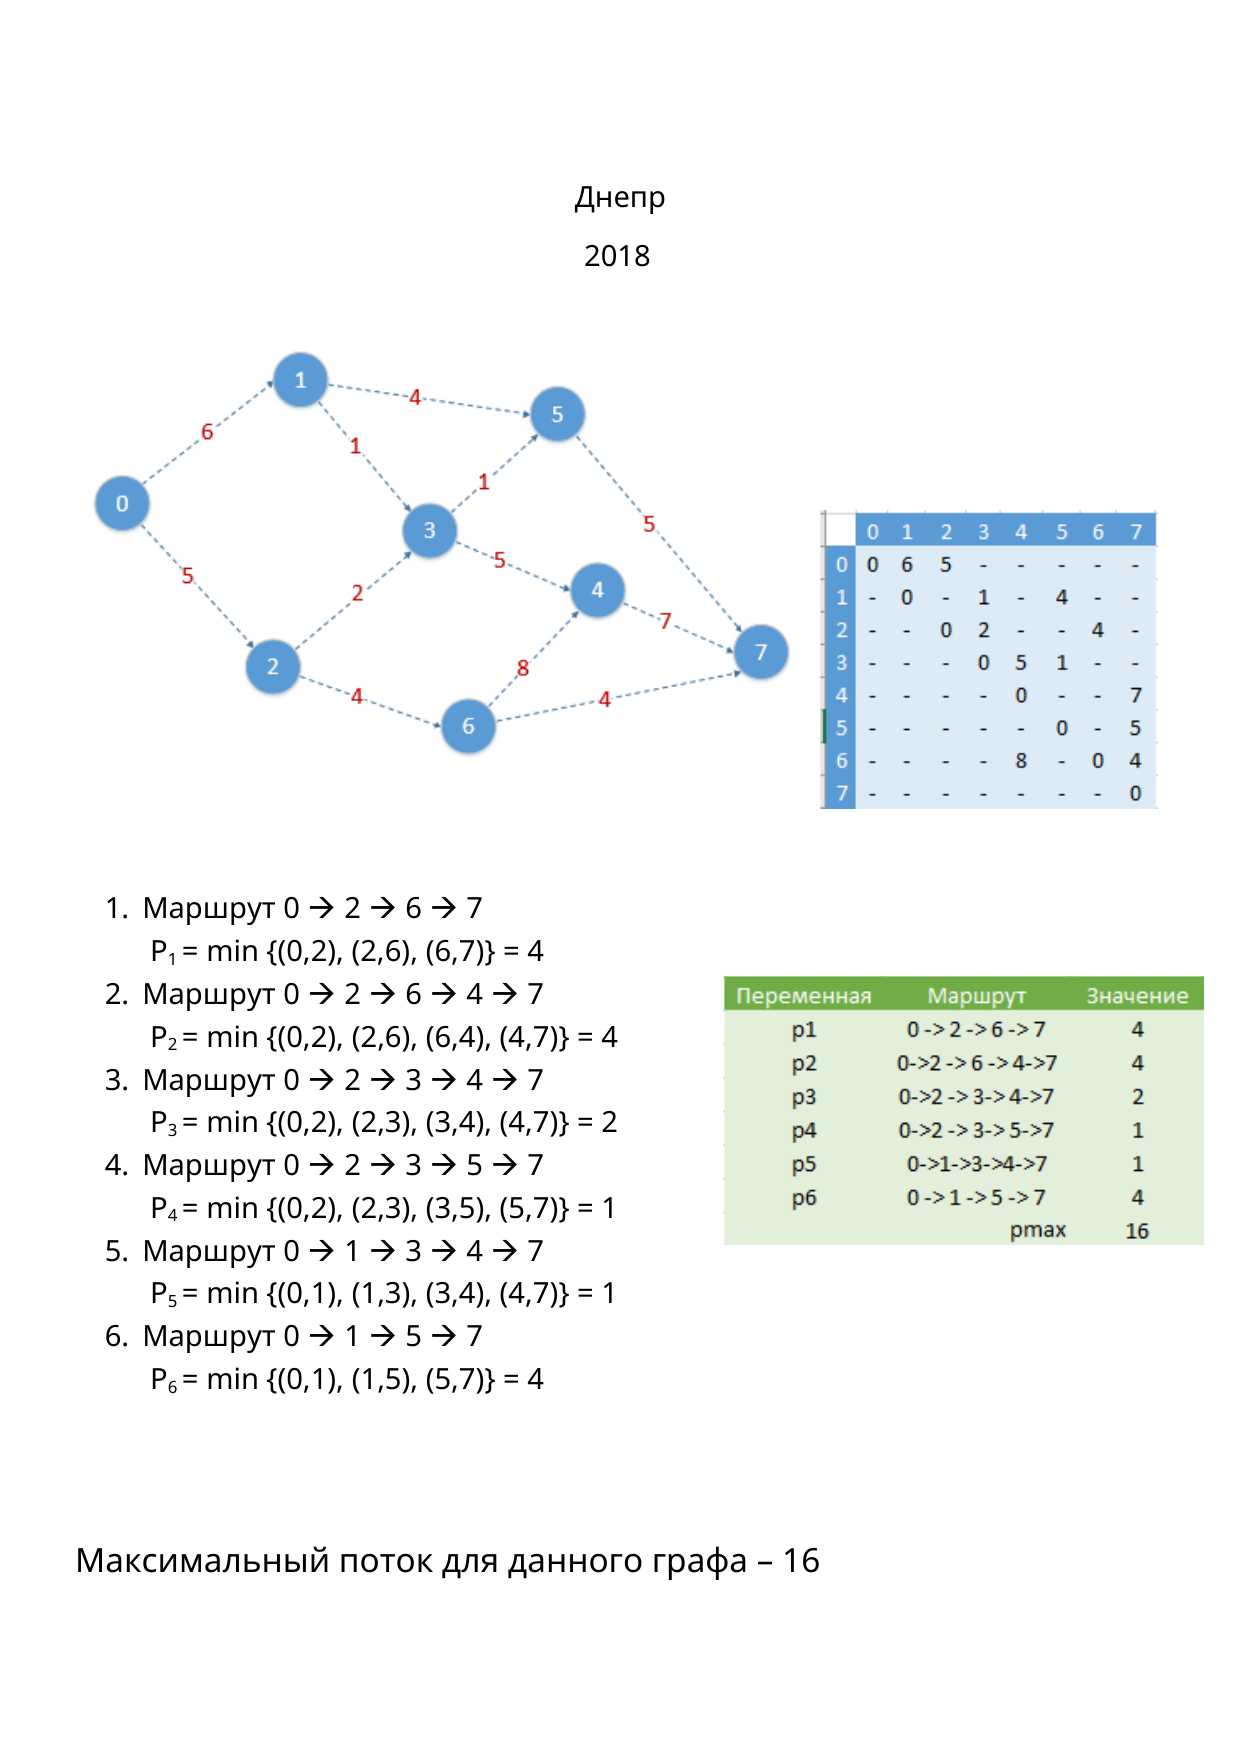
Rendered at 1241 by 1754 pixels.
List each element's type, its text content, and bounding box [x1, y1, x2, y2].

list P6 = min {(0,1), (1,5), (5,7)} = 4 [150, 1358, 1165, 1398]
list P2 = min {(0,2), (2,6), (6,4), (4,7)} = 4 [150, 1016, 723, 1056]
list Маршрут 0 1 5 7 [104, 1316, 1165, 1355]
list Маршрут 0 2 3 5 7 [104, 1144, 723, 1184]
list Маршрут 0 2 3 4 7 [104, 1059, 723, 1098]
list P3 = min {(0,2), (2,3), (3,4), (4,7)} = 2 [150, 1102, 723, 1141]
list Маршрут 0 1 3 4 7 [104, 1230, 1165, 1270]
text Днепр [75, 176, 1165, 216]
picture [75, 294, 1158, 809]
list P4 = min {(0,2), (2,3), (3,5), (5,7)} = 1 [150, 1187, 723, 1227]
list P5 = min {(0,1), (1,3), (3,4), (4,7)} = 1 [150, 1273, 1165, 1312]
text Максимальный поток для данного графа – 16 [75, 1537, 1165, 1582]
list P1 = min {(0,2), (2,6), (6,7)} = 4 [150, 930, 1165, 970]
list Маршрут 0 2 6 4 7 [104, 973, 1165, 1013]
list Маршрут 0 2 6 7 [104, 887, 1165, 927]
picture [723, 976, 1205, 1245]
